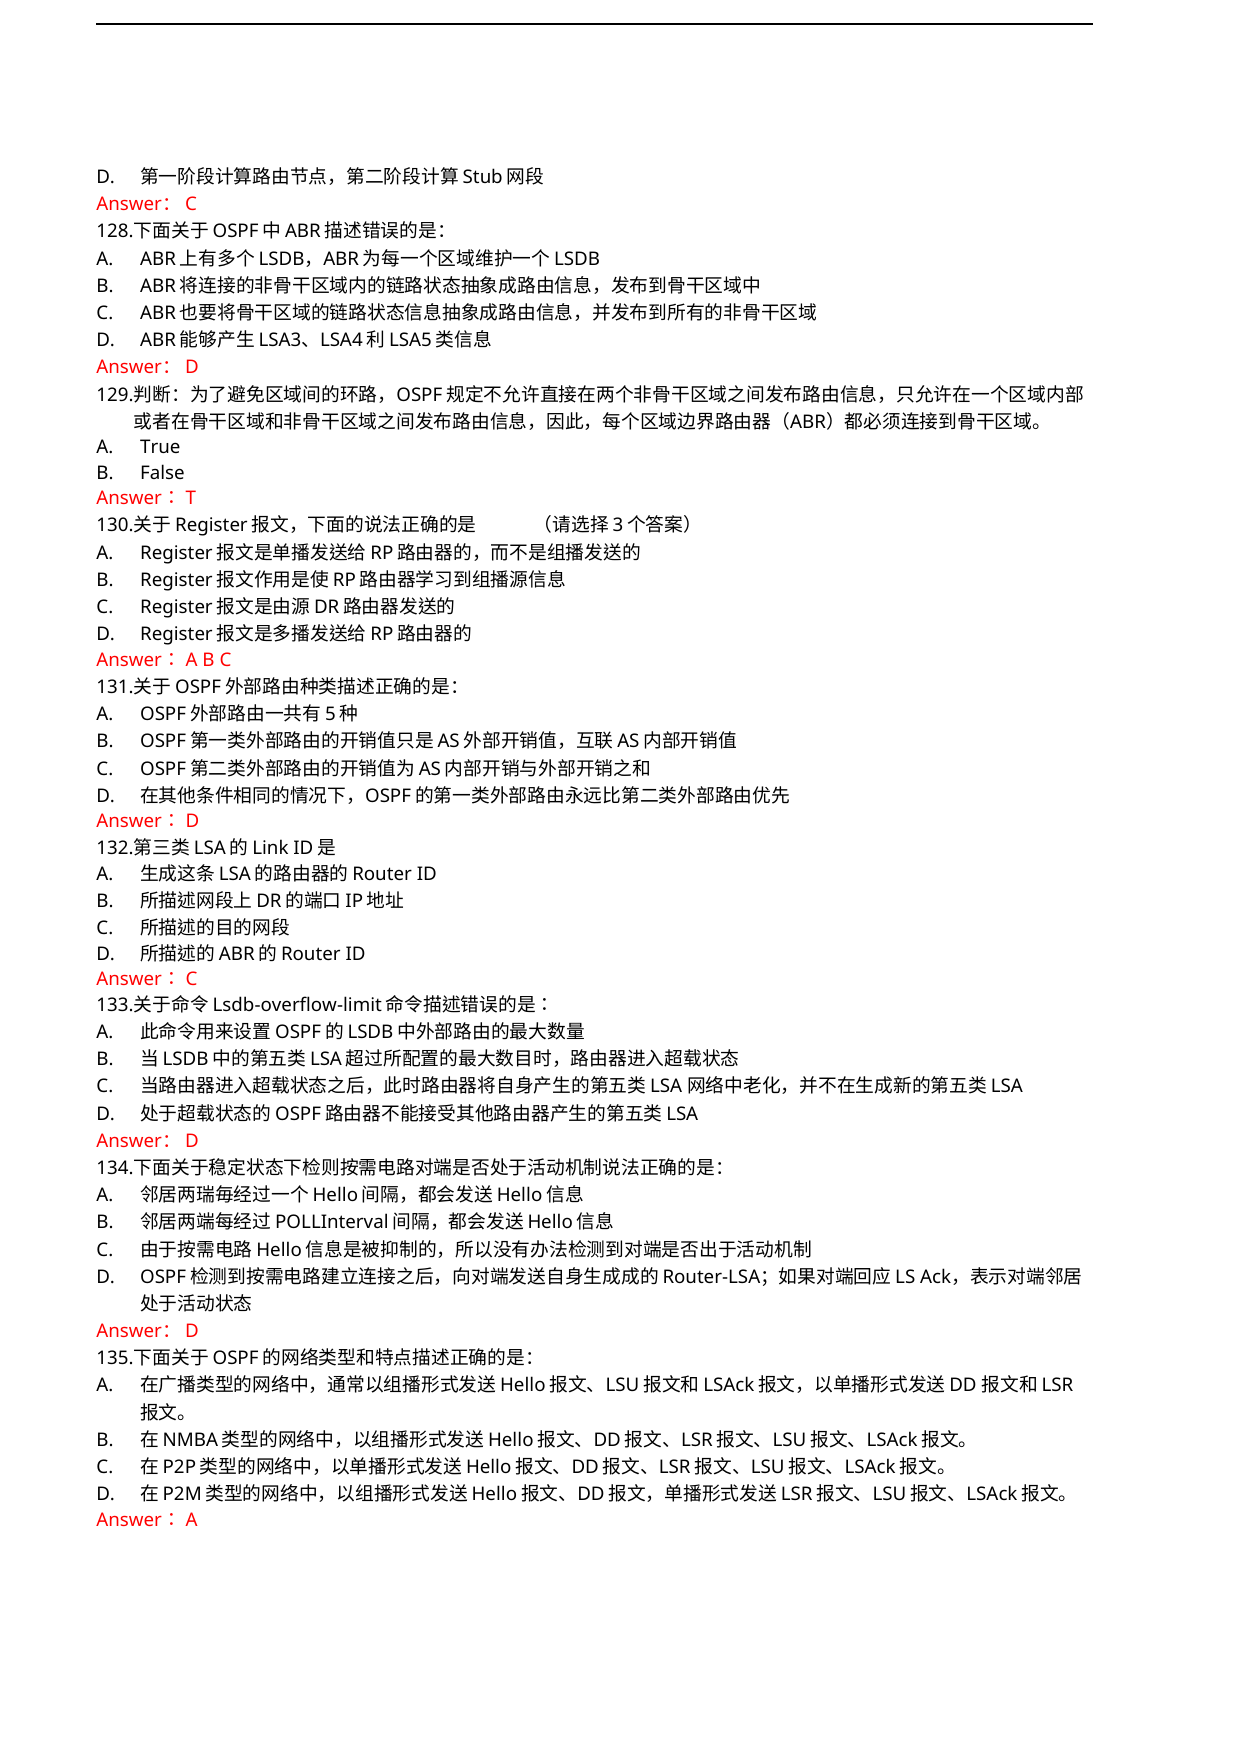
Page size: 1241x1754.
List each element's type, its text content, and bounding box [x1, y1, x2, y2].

list Register报文作用是使RP路由器学习到组播源信息 [96, 564, 1093, 592]
list 在广播类型的网络中，通常以组播形式发送Hello报文、LSU报文和LSAck报文，以单播形式发送DD 报文和LSR报文。 [96, 1370, 1093, 1424]
list 当LSDB中的第五类LSA超过所配置的最大数目时，路由器进入超载状态 [96, 1044, 1093, 1071]
list ABR也要将骨干区域的链路状态信息抽象成路由信息，并发布到所有的非骨干区域 [96, 298, 1093, 325]
list 下面关于OSPF中ABR描述错误的是： [96, 216, 1093, 243]
text Answer： D [96, 1316, 1093, 1343]
list 在P2M类型的网络中，以组播形式发送Hello报文、DD报文，单播形式发送LSR报文、LSU报文、LSAck报文。 [96, 1479, 1093, 1506]
list OSPF外部路由一共有5种 [96, 699, 1093, 726]
list 在NMBA类型的网络中，以组播形式发送Hello报文、DD报文、LSR报文、LSU报文、LSAck报文。 [96, 1424, 1093, 1452]
list 所描述网段上DR的端口IP地址 [96, 886, 1093, 913]
list 由于按需电路Hello信息是被抑制的，所以没有办法检测到对端是否出于活动机制 [96, 1234, 1093, 1261]
list 判断：为了避免区域间的环路，OSPF规定不允许直接在两个非骨干区域之间发布路由信息，只允许在一个区域内部或者在骨干区域和非骨干区域之间发布路由信息，因此，每个区域边界路由器（ABR）都必须连接到骨干区域。 [96, 379, 1093, 433]
list Register报文是单播发送给RP路由器的，而不是组播发送的 [96, 537, 1093, 564]
list False [96, 459, 1093, 484]
list 关于命令Lsdb-overflow-limit命令描述错误的是： [96, 991, 1093, 1017]
list 此命令用来设置OSPF的LSDB中外部路由的最大数量 [96, 1017, 1093, 1044]
list 关于OSPF外部路由种类描述正确的是： [96, 672, 1093, 699]
list 处于超载状态的OSPF路由器不能接受其他路由器产生的第五类LSA [96, 1098, 1093, 1125]
list Register报文是多播发送给RP路由器的 [96, 619, 1093, 646]
list 所描述的目的网段 [96, 913, 1093, 940]
text Answer： A [96, 1506, 1093, 1532]
list 关于Register报文，下面的说法正确的是 （请选择3个答案） [96, 510, 1093, 537]
text Answer： A B C [96, 646, 1093, 672]
list ABR上有多个LSDB，ABR为每一个区域维护一个LSDB [96, 243, 1093, 270]
list 邻居两端每经过POLLInterval间隔，都会发送Hello信息 [96, 1207, 1093, 1234]
list 下面关于稳定状态下检则按需电路对端是否处于活动机制说法正确的是： [96, 1153, 1093, 1180]
list 在其他条件相同的情况下，OSPF的第一类外部路由永远比第二类外部路由优先 [96, 780, 1093, 807]
list 当路由器进入超载状态之后，此时路由器将自身产生的第五类LSA 网络中老化，并不在生成新的第五类LSA [96, 1071, 1093, 1098]
list True [96, 433, 1093, 459]
list 邻居两瑞毎经过一个Hello间隔，都会发送Hello信息 [96, 1180, 1093, 1207]
list ABR将连接的非骨干区域内的链路状态抽象成路由信息，发布到骨干区域中 [96, 270, 1093, 298]
text Answer： D [96, 1125, 1093, 1153]
list 在P2P类型的网络中，以单播形式发送Hello报文、DD报文、LSR报文、LSU报文、LSAck报文。 [96, 1452, 1093, 1479]
list 第一阶段计算路由节点，第二阶段计算Stub网段 [96, 162, 1093, 189]
list 生成这条LSA的路由器的Router ID [96, 860, 1093, 886]
list OSPF检测到按需电路建立连接之后，向对端发送自身生成成的Router-LSA；如果对端回应LS Ack，表示对端邻居处于活动状态 [96, 1261, 1093, 1316]
list Register报文是由源DR路由器发送的 [96, 592, 1093, 619]
list OSPF第一类外部路由的开销值只是AS外部开销值，互联AS内部开销值 [96, 726, 1093, 753]
text Answer： D [96, 352, 1093, 379]
list OSPF第二类外部路由的开销值为AS内部开销与外部开销之和 [96, 753, 1093, 780]
list 所描述的ABR的Router ID [96, 940, 1093, 966]
list 第三类LSA的Link ID是 [96, 833, 1093, 860]
list ABR能够产生LSA3、LSA4利LSA5类信息 [96, 325, 1093, 352]
text Answer： D [96, 807, 1093, 833]
text Answer： T [96, 484, 1093, 510]
text Answer： C [96, 189, 1093, 216]
list 下面关于OSPF的网络类型和特点描述正确的是： [96, 1343, 1093, 1370]
text Answer： C [96, 966, 1093, 991]
